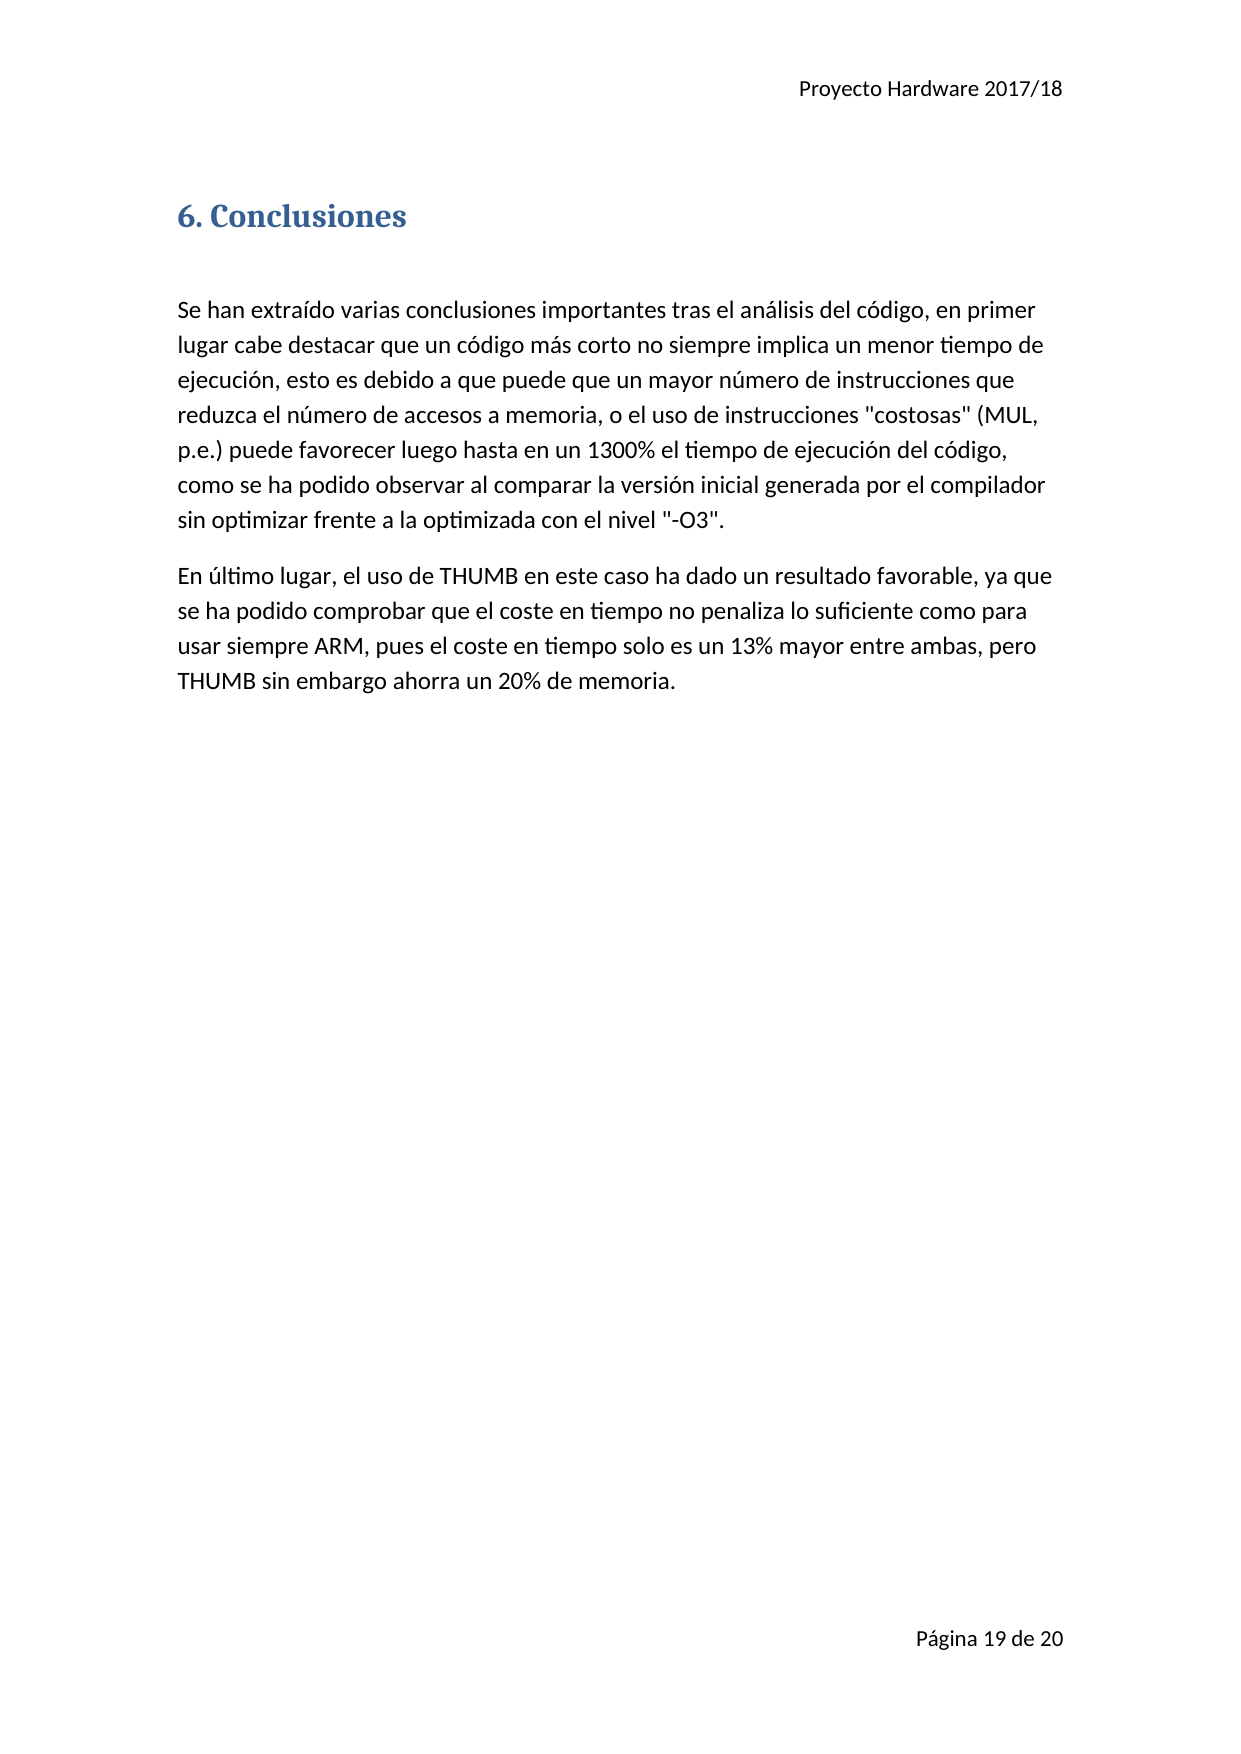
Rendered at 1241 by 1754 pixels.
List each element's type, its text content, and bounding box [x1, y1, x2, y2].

text Se han extraído varias conclusiones importantes tras el análisis del código, en primer lugar cabe destacar que un código más corto no siempre implica un menor tiempo de ejecución, esto es debido a que puede que un mayor número de instrucciones que reduzca el número de accesos a memoria, o el uso de instrucciones "costosas" (MUL, p.e.) puede favorecer luego hasta en un 1300% el tiempo de ejecución del código, como se ha podido observar al comparar la versión inicial generada por el compilador sin optimizar frente a la optimizada con el nivel "-O3". [177, 295, 1063, 535]
subtitle 6. Conclusiones [177, 198, 1063, 236]
text En último lugar, el uso de THUMB en este caso ha dado un resultado favorable, ya que se ha podido comprobar que el coste en tiempo no penaliza lo suficiente como para usar siempre ARM, pues el coste en tiempo solo es un 13% mayor entre ambas, pero THUMB sin embargo ahorra un 20% de memoria. [177, 561, 1063, 696]
